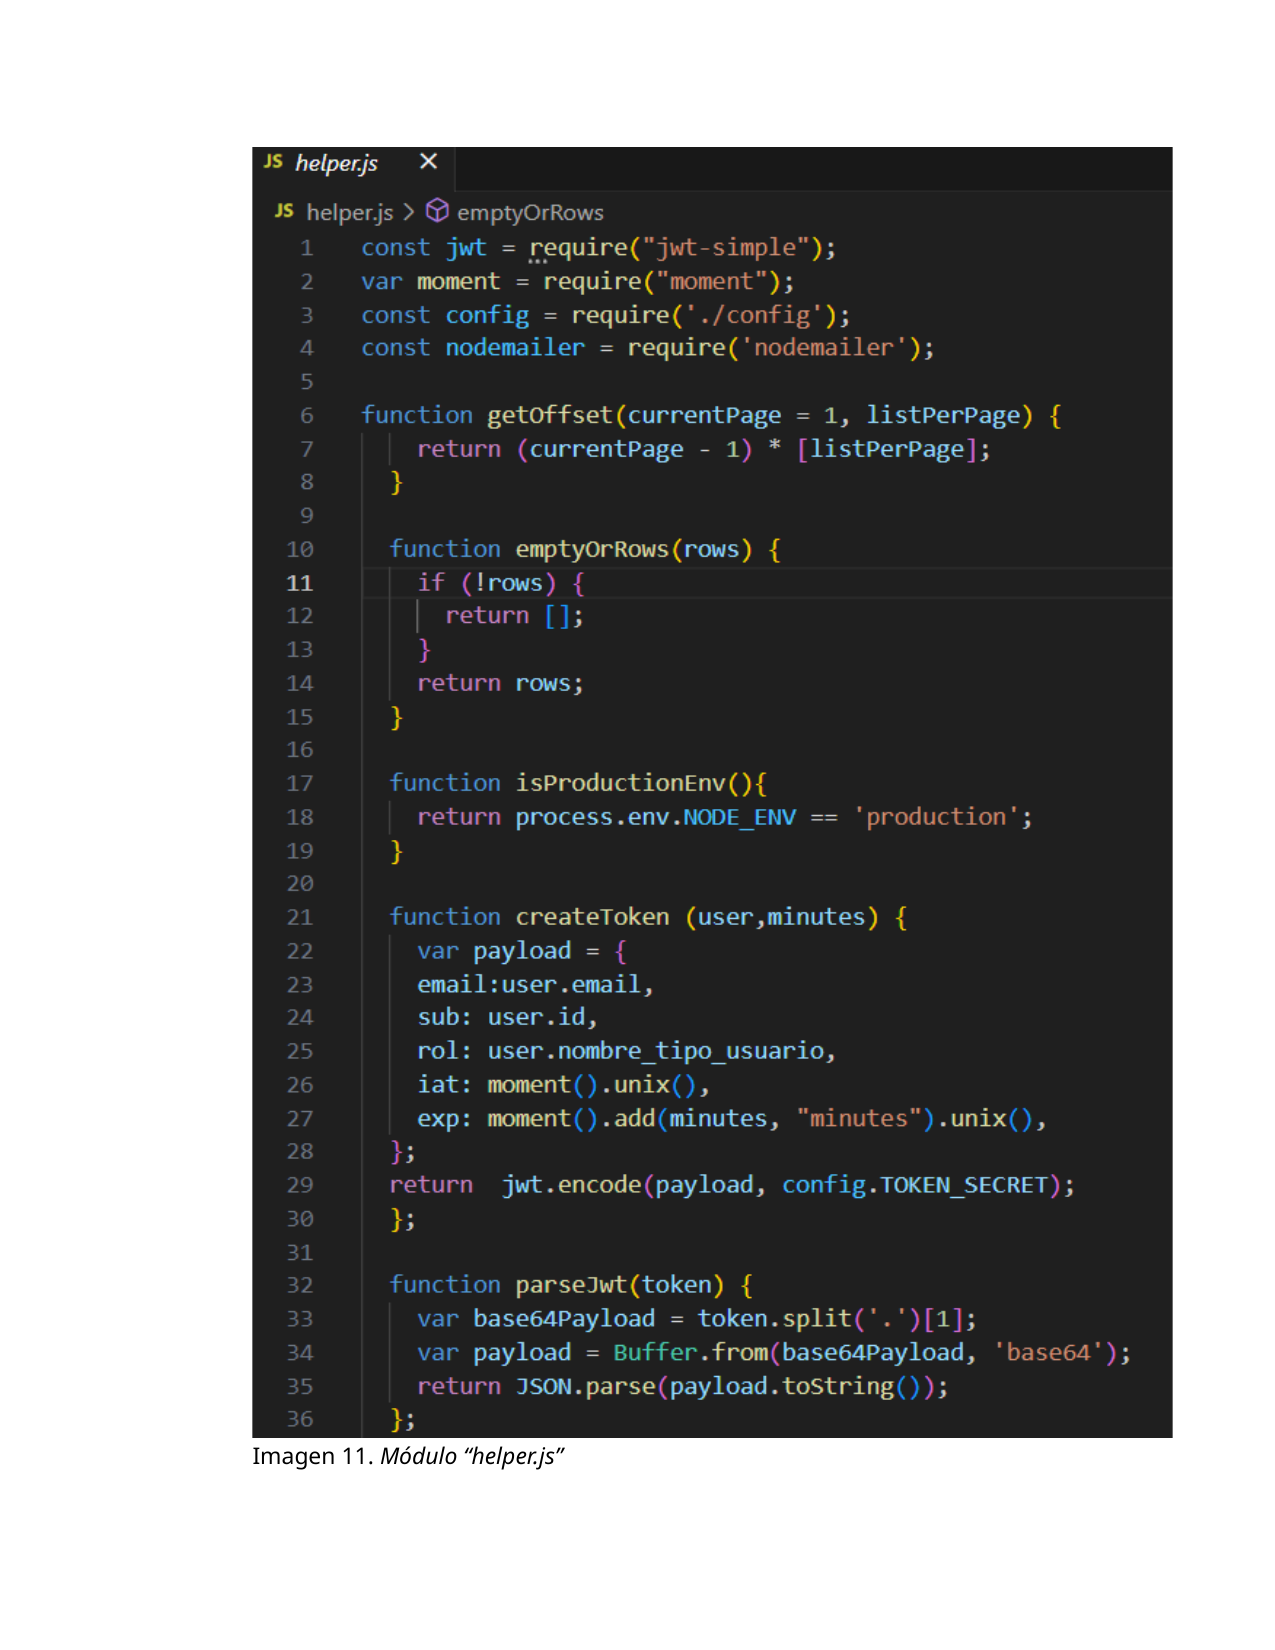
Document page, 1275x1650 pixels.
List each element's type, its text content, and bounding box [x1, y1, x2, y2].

list Imagen 11. Módulo “helper.js” [252, 1440, 1098, 1471]
picture [252, 147, 1173, 1438]
